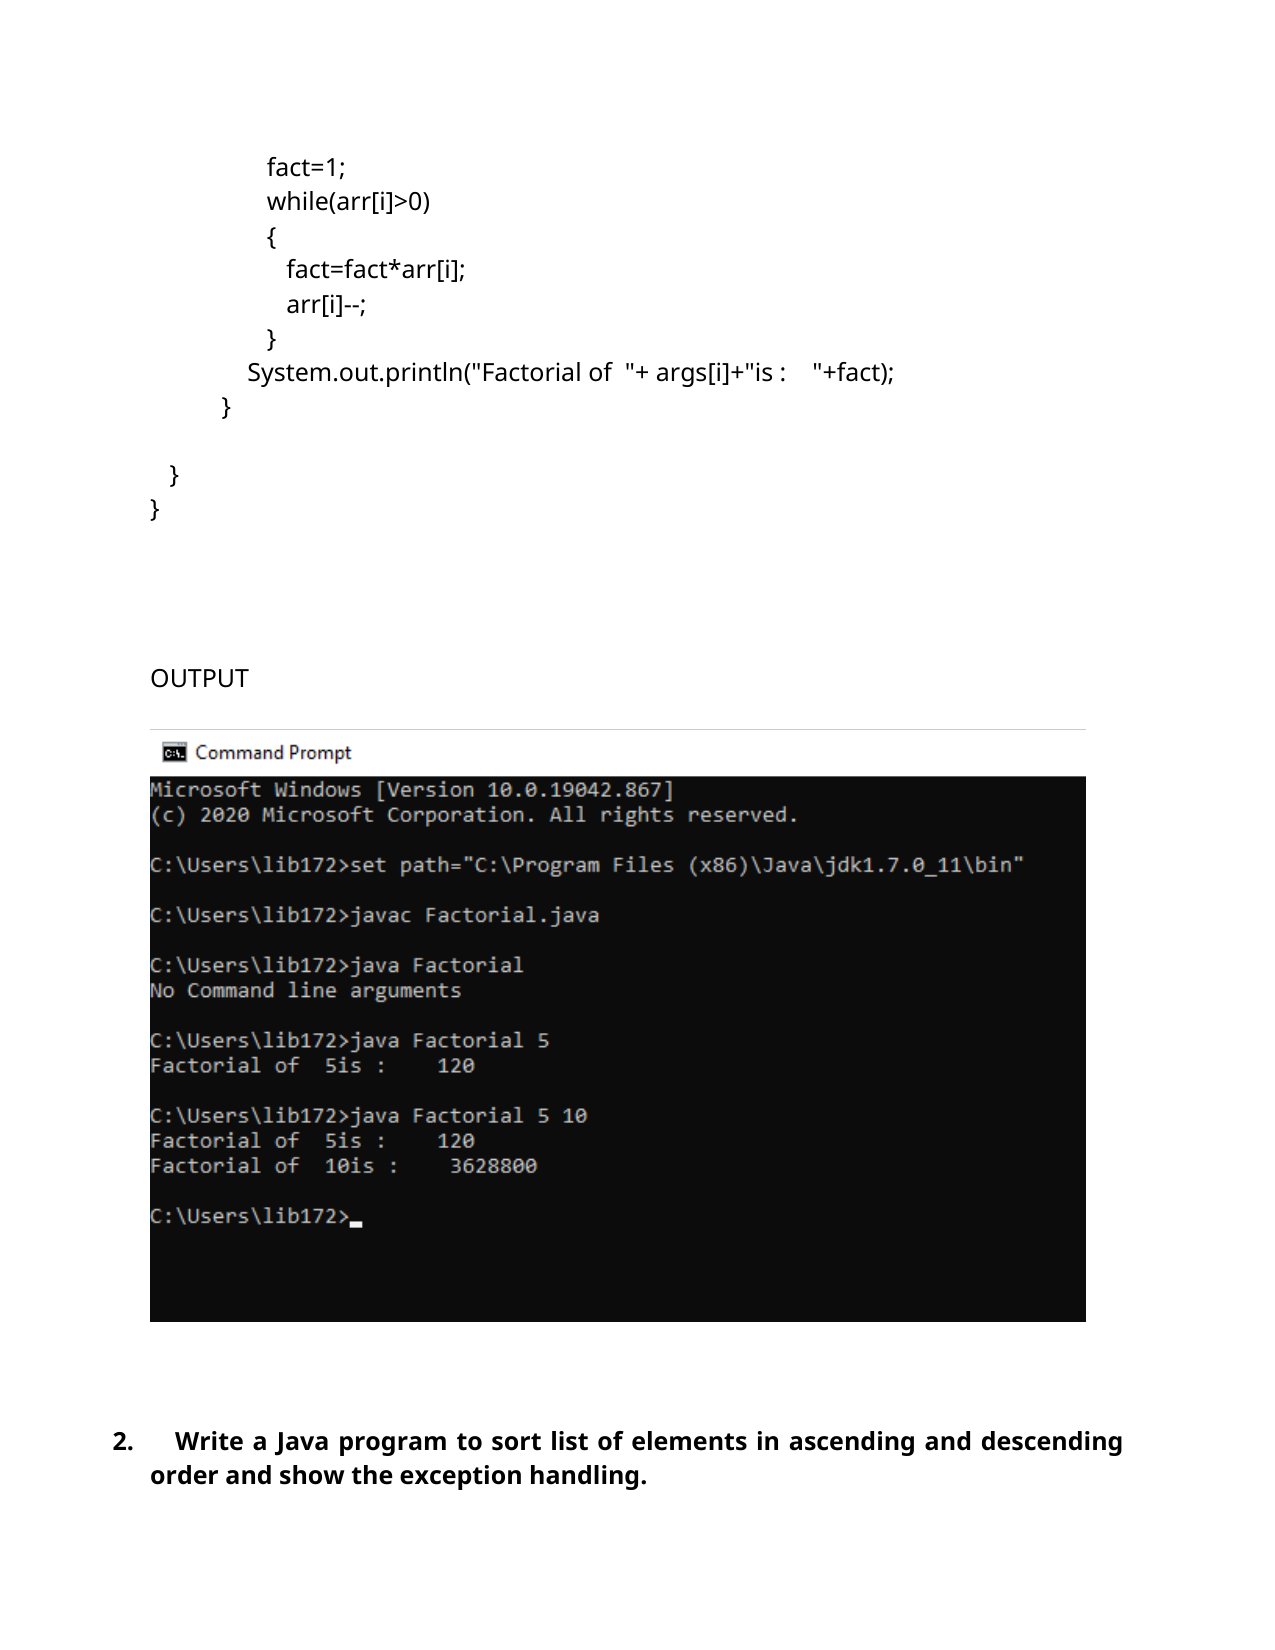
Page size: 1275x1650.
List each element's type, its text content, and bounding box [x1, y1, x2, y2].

text } [150, 491, 1125, 525]
text } [150, 388, 1125, 422]
text 2. Write a Java program to sort list of elements in ascending and descending order and show the exception handling. [112, 1423, 1125, 1492]
text { [150, 218, 1125, 252]
text arr[i]--; [150, 286, 1125, 320]
text OUTPUT [150, 661, 1125, 695]
picture [150, 729, 1086, 1322]
text fact=fact*arr[i]; [150, 252, 1125, 286]
text System.out.println("Factorial of "+ args[i]+"is : "+fact); [150, 354, 1125, 388]
text while(arr[i]>0) [150, 184, 1125, 218]
text } [150, 457, 1125, 491]
text } [150, 320, 1125, 354]
text fact=1; [150, 150, 1125, 184]
